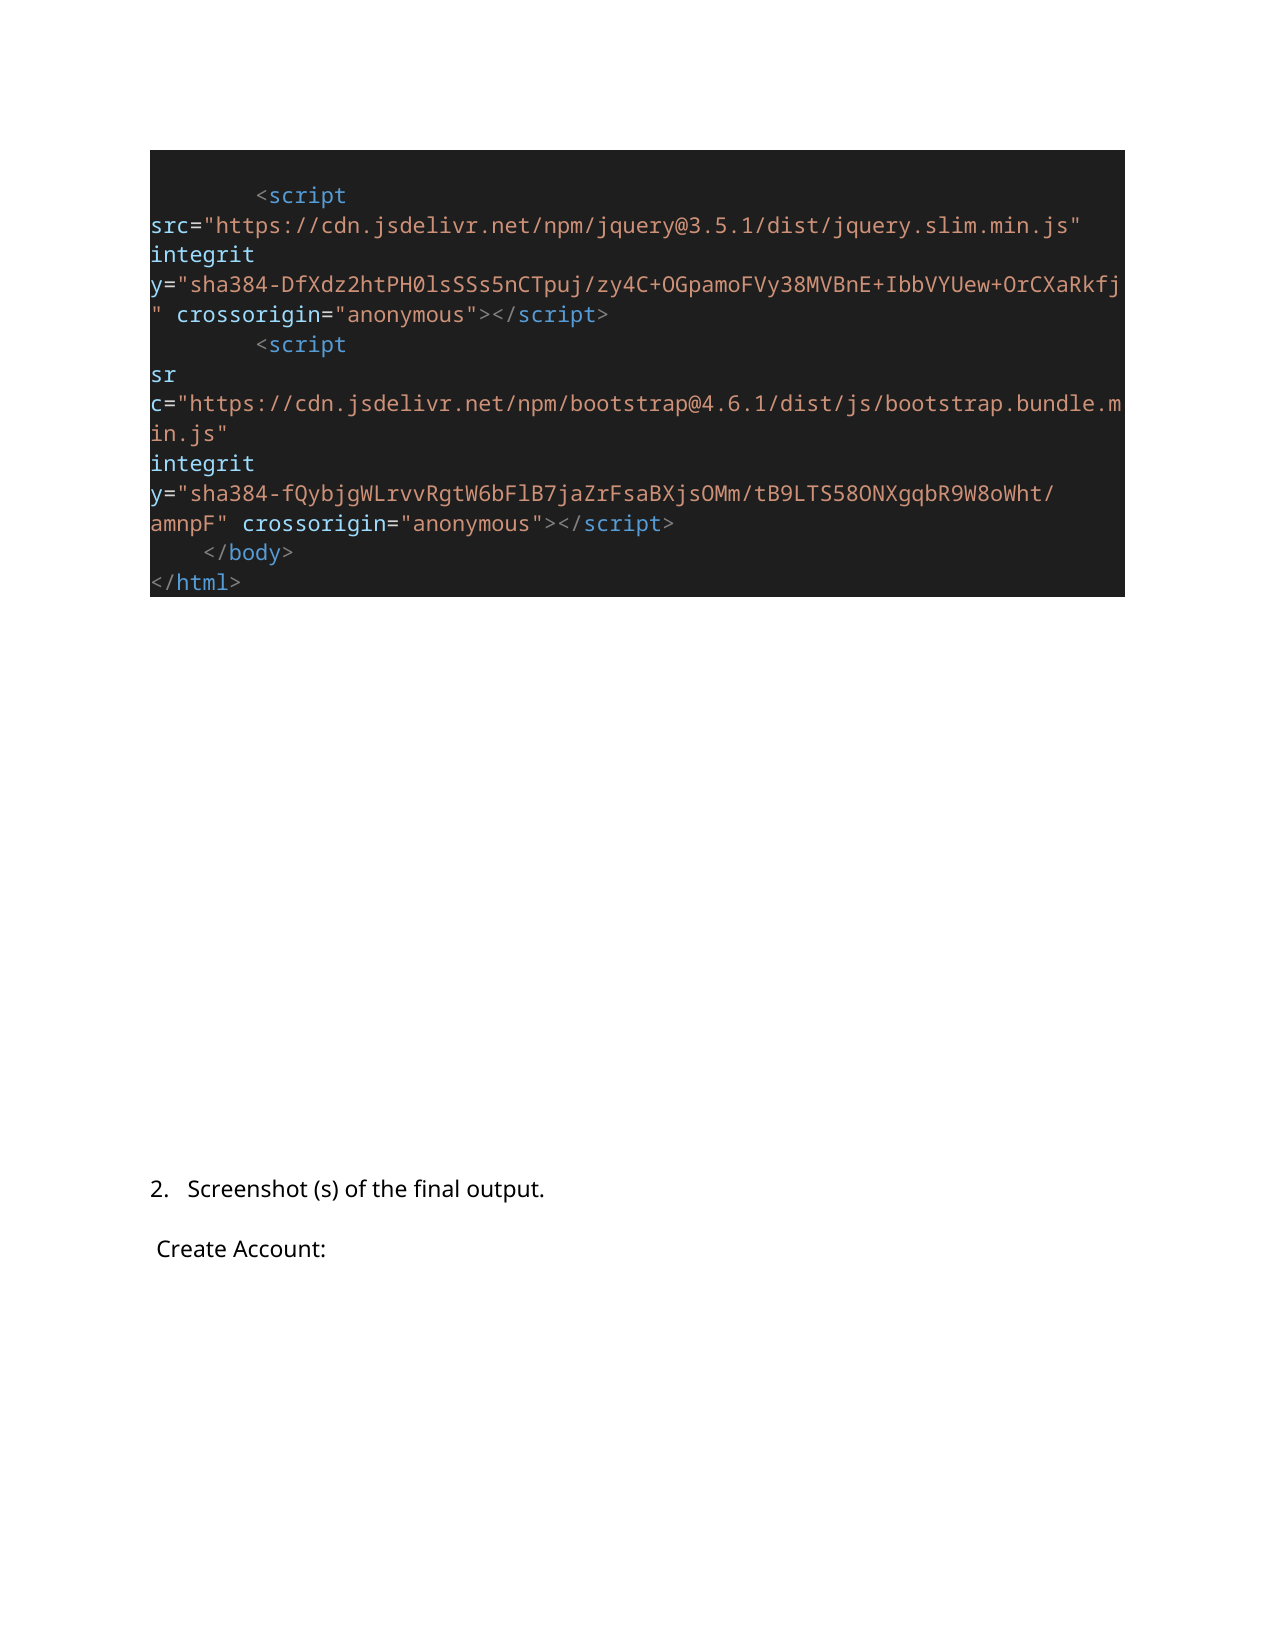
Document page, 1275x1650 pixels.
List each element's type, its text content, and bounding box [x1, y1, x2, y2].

list Screenshot (s) of the final output. [150, 1173, 1125, 1204]
text <script src="https://cdn.jsdelivr.net/npm/bootstrap@4.6.1/dist/js/bootstrap.bundle.min.js" integrity="sha384-fQybjgWLrvvRgtW6bFlB7jaZrFsaBXjsOMm/tB9LTS58ONXgqbR9W8oWht/amnpF" crossorigin="anonymous"></script> [150, 329, 1125, 537]
text </html> [150, 567, 1125, 597]
text <script src="https://cdn.jsdelivr.net/npm/jquery@3.5.1/dist/jquery.slim.min.js" integrity="sha384-DfXdz2htPH0lsSSs5nCTpuj/zy4C+OGpamoFVy38MVBnE+IbbVYUew+OrCXaRkfj" crossorigin="anonymous"></script> [150, 180, 1125, 329]
text </body> [150, 537, 1125, 567]
text Create Account: [150, 1233, 1125, 1264]
